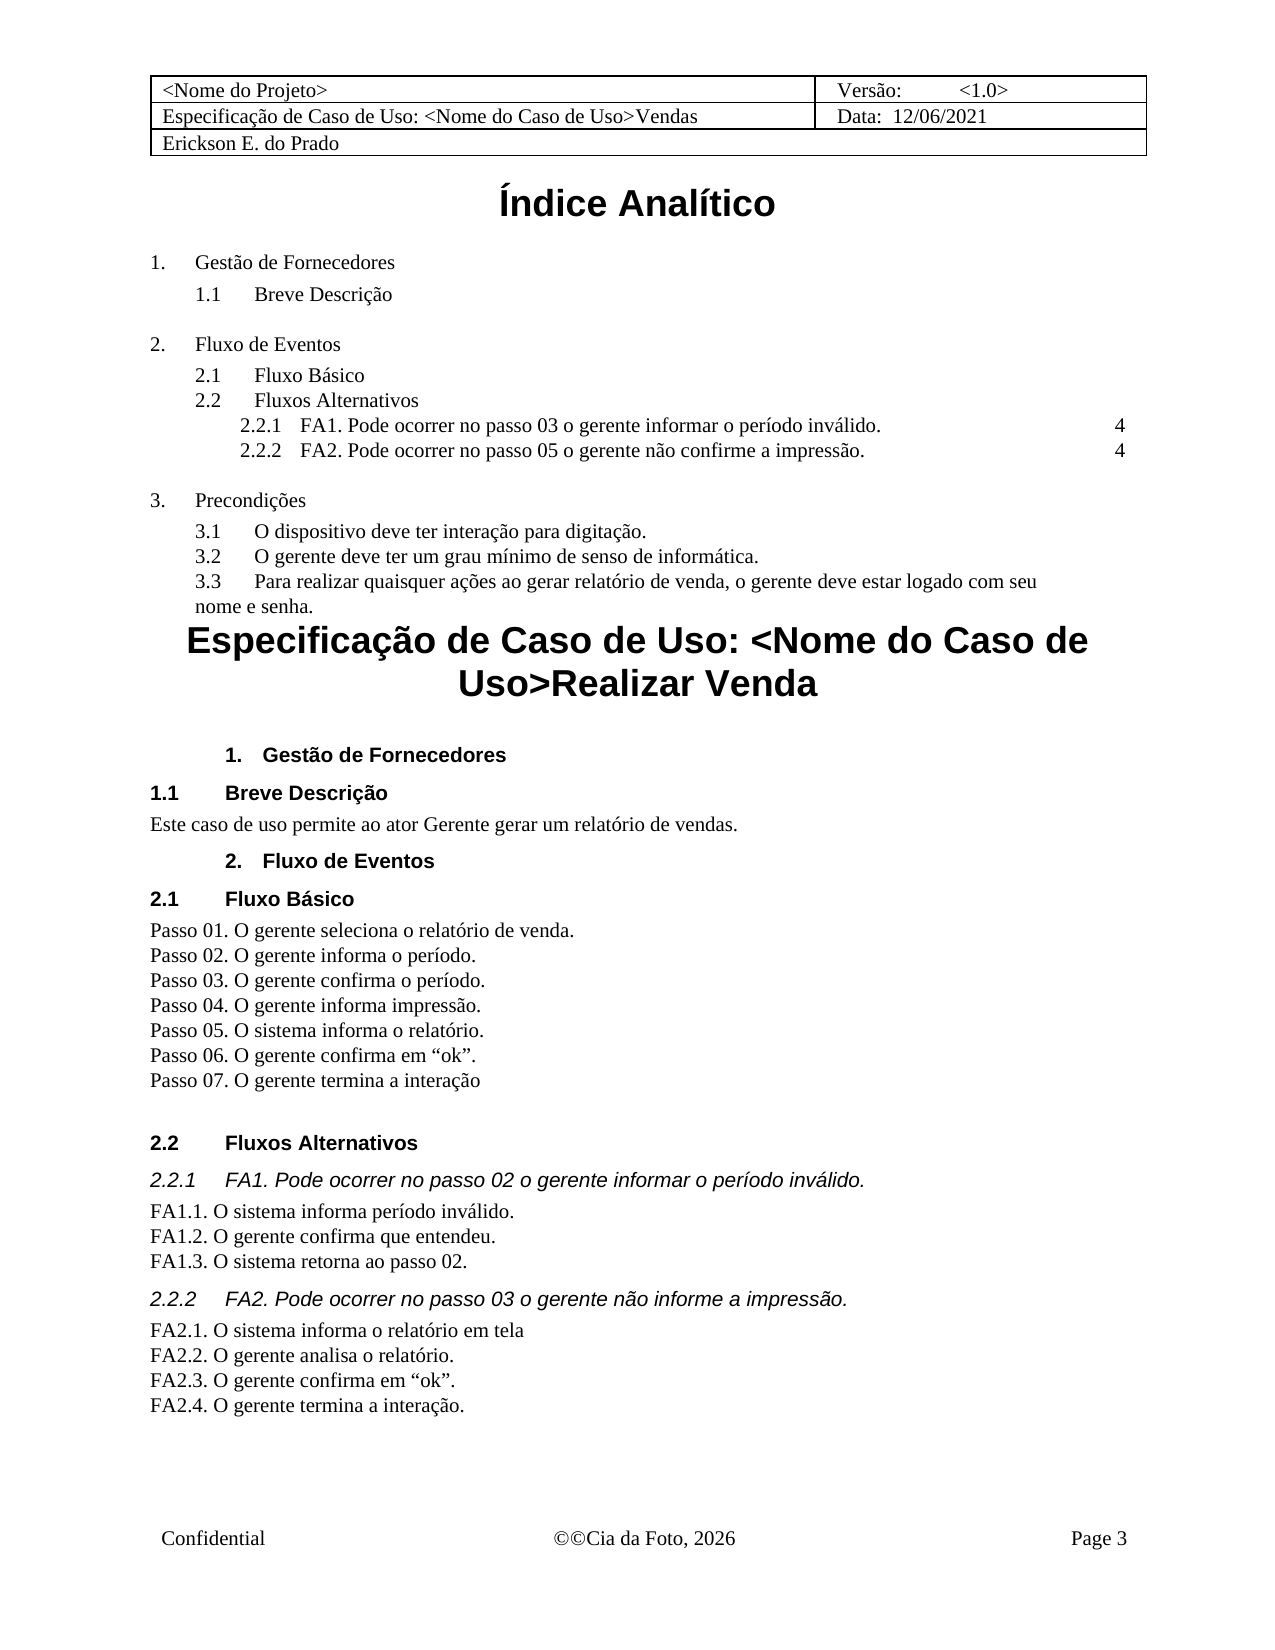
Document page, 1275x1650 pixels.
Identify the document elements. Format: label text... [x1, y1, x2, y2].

text FA2.1. O sistema informa o relatório em tela [150, 1317, 1125, 1342]
text Passo 06. O gerente confirma em “ok”. [150, 1042, 1125, 1067]
text Passo 03. O gerente confirma o período. [150, 967, 1125, 992]
subtitle Fluxo Básico [150, 886, 1125, 911]
text Passo 02. O gerente informa o período. [150, 942, 1125, 967]
title Índice Analítico [150, 181, 1125, 224]
text 3.3 Para realizar quaisquer ações ao gerar relatório de venda, o gerente deve estar logado com seu nome e senha. 4 [195, 568, 1050, 618]
text 3.1 O dispositivo deve ter interação para digitação. 4 [195, 518, 1050, 543]
text FA2.4. O gerente termina a interação. [150, 1392, 1125, 1417]
text 2.2.2 FA2. Pode ocorrer no passo 05 o gerente não confirme a impressão. 4 [240, 437, 1125, 462]
text Passo 04. O gerente informa impressão. [150, 992, 1125, 1017]
subtitle FA2. Pode ocorrer no passo 03 o gerente não informe a impressão. [150, 1286, 1125, 1311]
subtitle Fluxos Alternativos [150, 1129, 1125, 1154]
text 2. Fluxo de Eventos 4 [150, 331, 1050, 356]
text FA1.2. O gerente confirma que entendeu. [150, 1223, 1125, 1248]
text FA1.3. O sistema retorna ao passo 02. [150, 1248, 1125, 1273]
text 3.2 O gerente deve ter um grau mínimo de senso de informática. 4 [195, 543, 1050, 568]
title Especificação de Caso de Uso: Realizar Venda [150, 618, 1125, 704]
text FA2.2. O gerente analisa o relatório. [150, 1342, 1125, 1367]
text Este caso de uso permite ao ator Gerente gerar um relatório de vendas. [150, 811, 1125, 836]
text Passo 01. O gerente seleciona o relatório de venda. [150, 917, 1125, 942]
text Passo 07. O gerente termina a interação [150, 1067, 1125, 1092]
text 1. Gestão de Fornecedores 4 [150, 249, 1050, 274]
text Passo 05. O sistema informa o relatório. [150, 1017, 1125, 1042]
subtitle Breve Descrição [150, 779, 1125, 804]
subtitle Gestão de Fornecedores [225, 742, 1125, 767]
subtitle Fluxo de Eventos [225, 848, 1125, 873]
subtitle FA1. Pode ocorrer no passo 02 o gerente informar o período inválido. [150, 1167, 1125, 1192]
text 2.2 Fluxos Alternativos 4 [195, 387, 1050, 412]
text 2.1 Fluxo Básico 4 [195, 362, 1050, 387]
text FA2.3. O gerente confirma em “ok”. [150, 1367, 1125, 1392]
text 1.1 Breve Descrição 4 [195, 281, 1050, 306]
text 2.2.1 FA1. Pode ocorrer no passo 03 o gerente informar o período inválido. 4 [240, 412, 1125, 437]
text FA1.1. O sistema informa período inválido. [150, 1198, 1125, 1223]
text 3. Precondições 4 [150, 487, 1050, 512]
